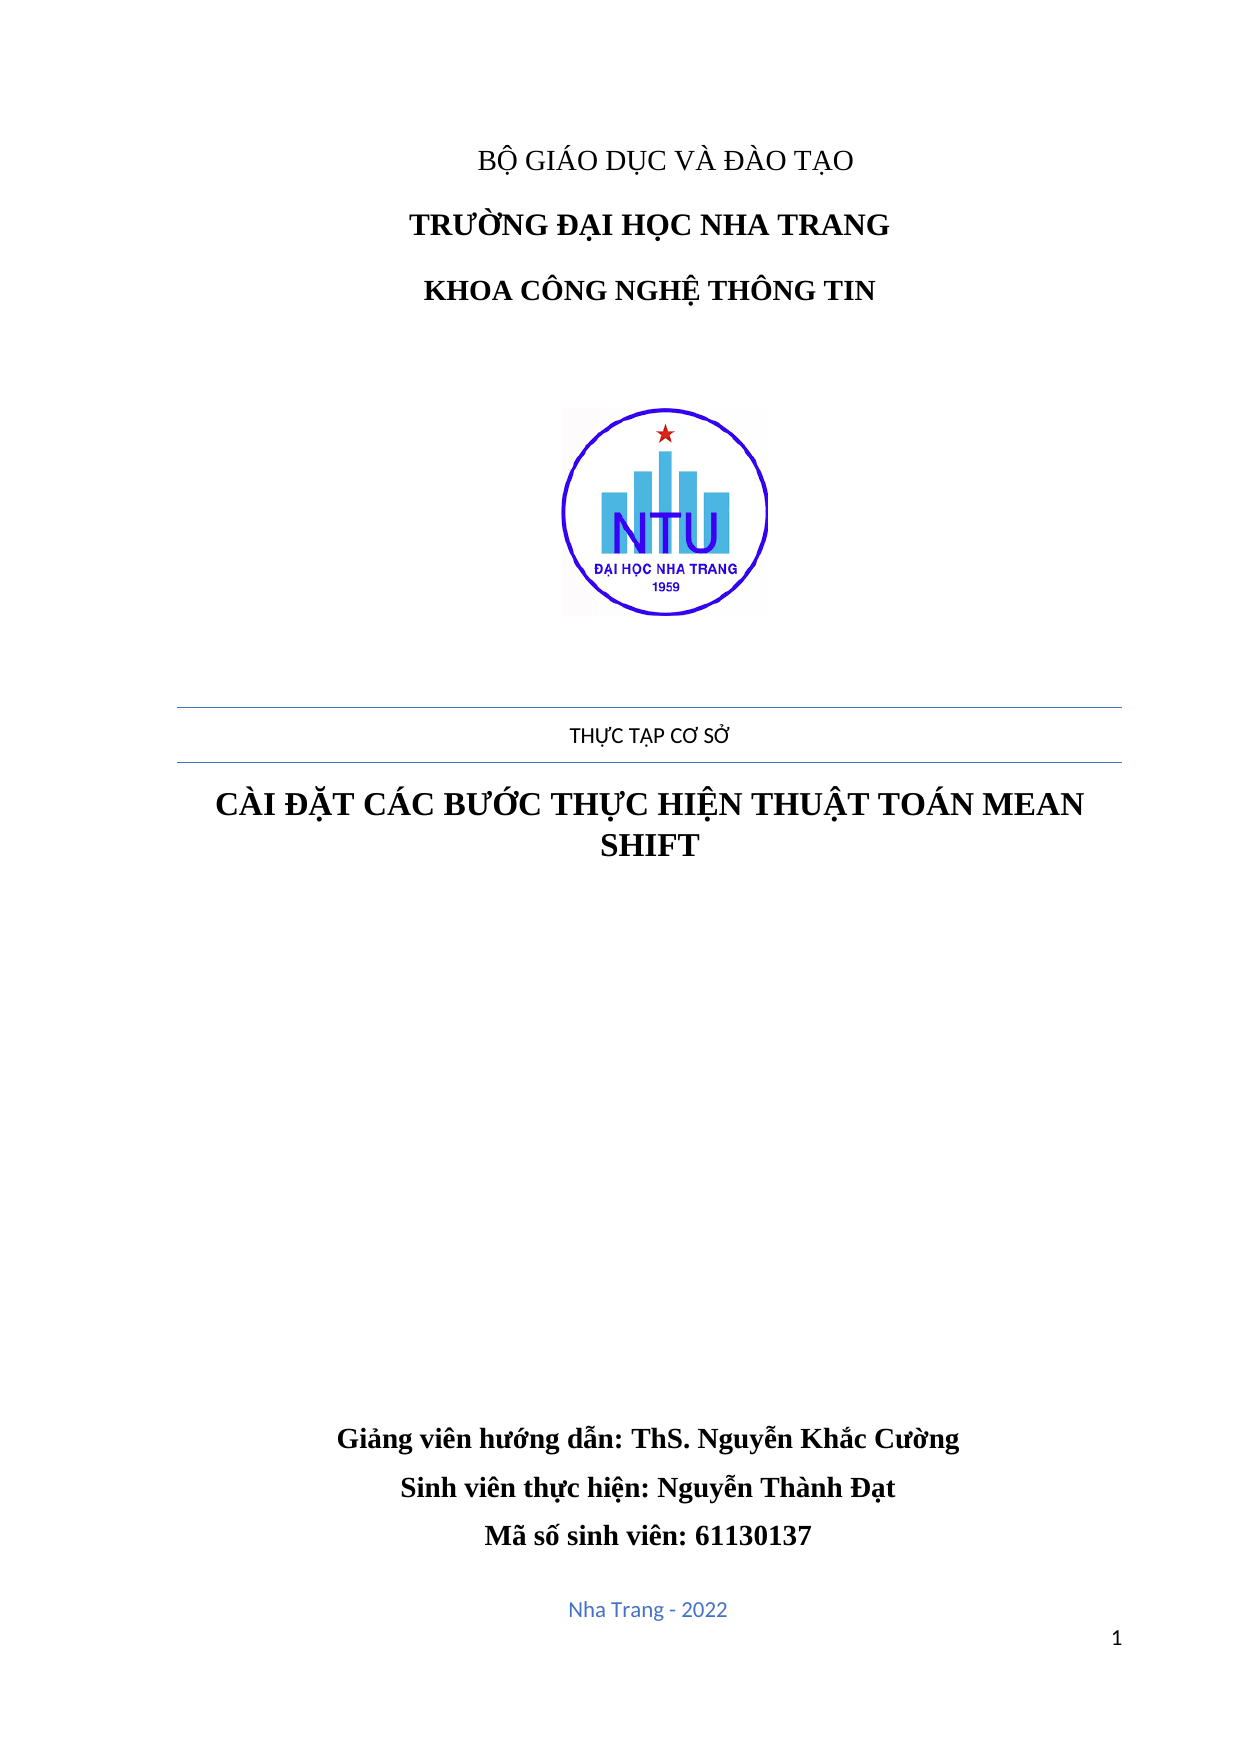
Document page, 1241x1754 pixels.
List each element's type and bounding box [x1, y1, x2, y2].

picture [561, 408, 768, 616]
